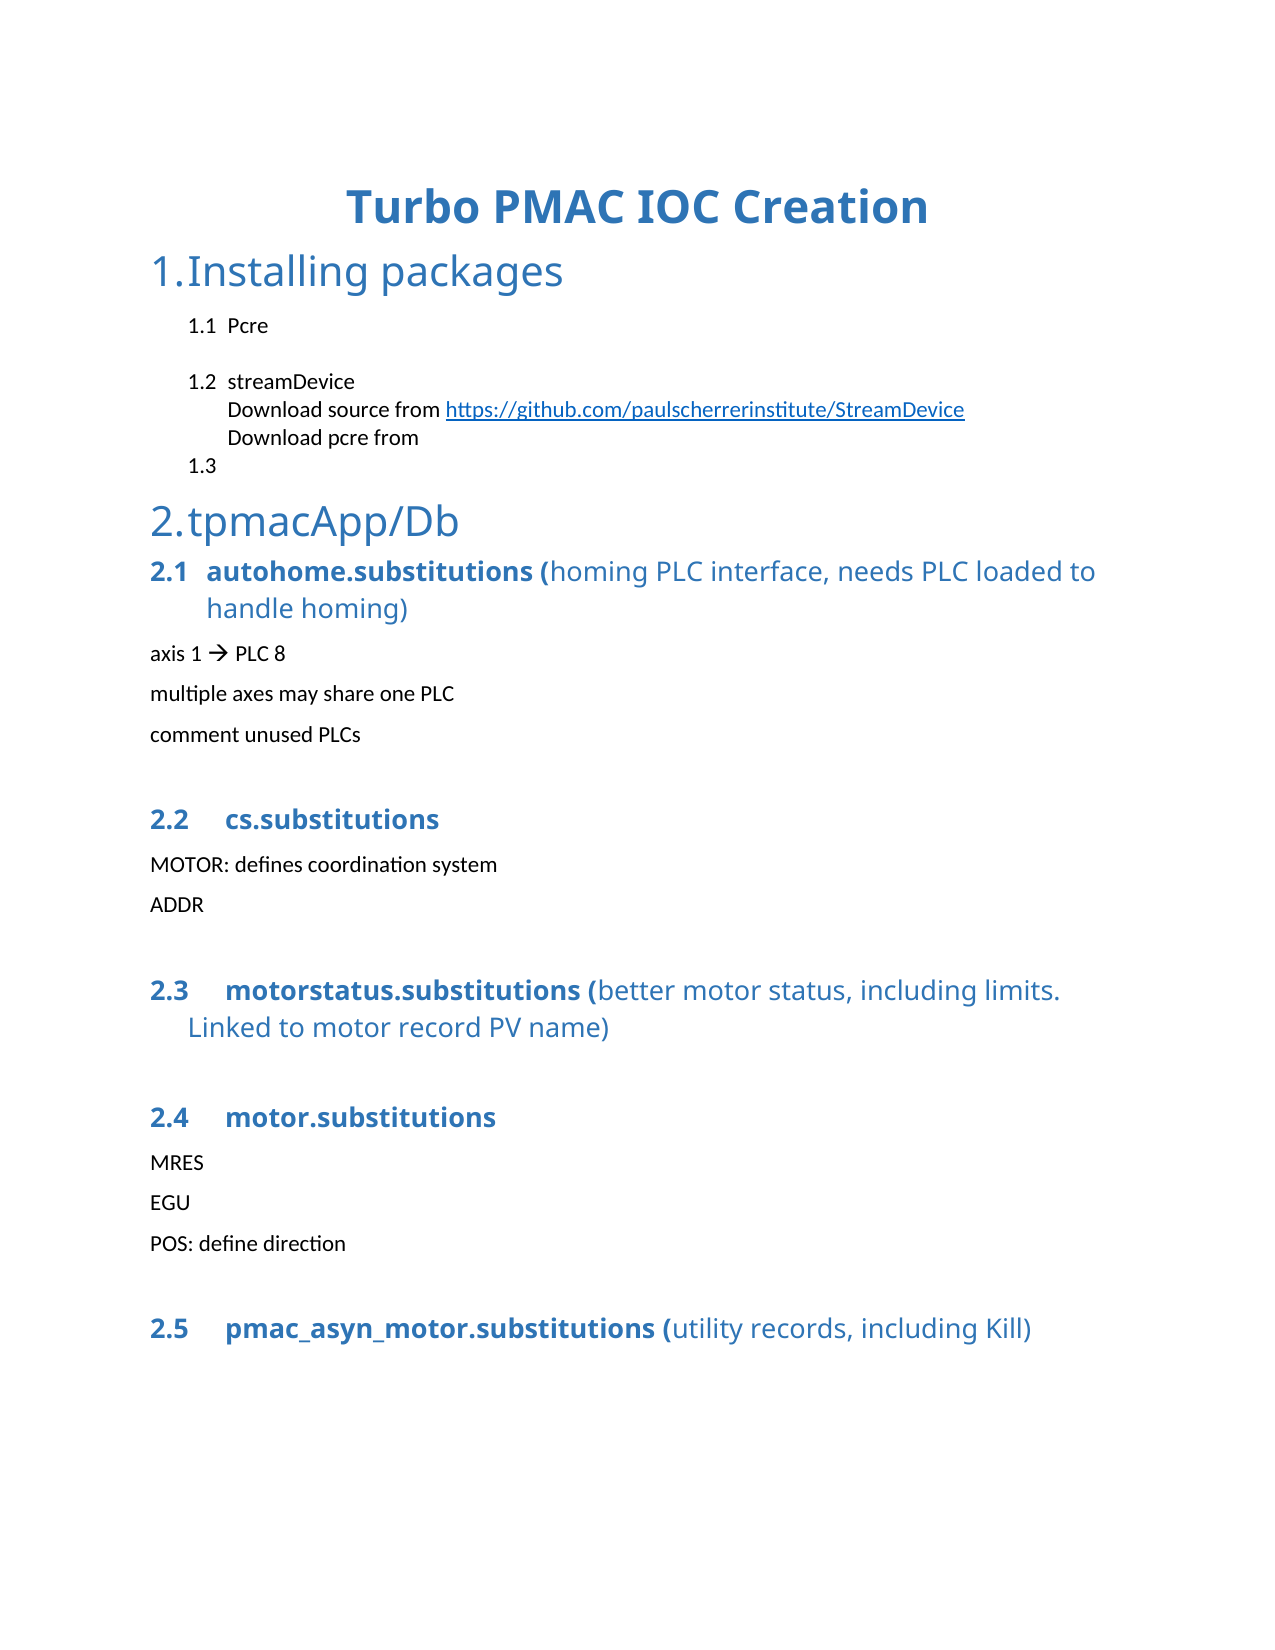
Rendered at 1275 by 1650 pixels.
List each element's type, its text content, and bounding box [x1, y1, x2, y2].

list streamDevice [187, 367, 1125, 395]
subtitle tpmacApp/Db [150, 491, 1125, 548]
list Download source from https://github.com/paulscherrerinstitute/StreamDevice [227, 395, 1125, 423]
text comment unused PLCs [150, 720, 1125, 748]
subtitle motorstatus.substitutions (better motor status, including limits. Linked to motor record PV name) [150, 972, 1125, 1045]
subtitle cs.substitutions [150, 801, 1125, 838]
text EGU [150, 1188, 1125, 1216]
subtitle pmac_asyn_motor.substitutions (utility records, including Kill) [150, 1310, 1125, 1347]
subtitle Installing packages [150, 242, 1125, 298]
subtitle Turbo PMAC IOC Creation [150, 175, 1125, 237]
list Download pcre from [227, 423, 1125, 451]
text POS: define direction [150, 1229, 1125, 1257]
text axis 1 PLC 8 [150, 639, 1125, 667]
subtitle motor.substitutions [150, 1098, 1125, 1135]
text multiple axes may share one PLC [150, 679, 1125, 707]
text MRES [150, 1148, 1125, 1176]
subtitle autohome.substitutions (homing PLC interface, needs PLC loaded to handle homing) [150, 552, 1125, 626]
text ADDR [150, 891, 1125, 919]
text MOTOR: defines coordination system [150, 850, 1125, 878]
list Pcre [187, 311, 1125, 339]
